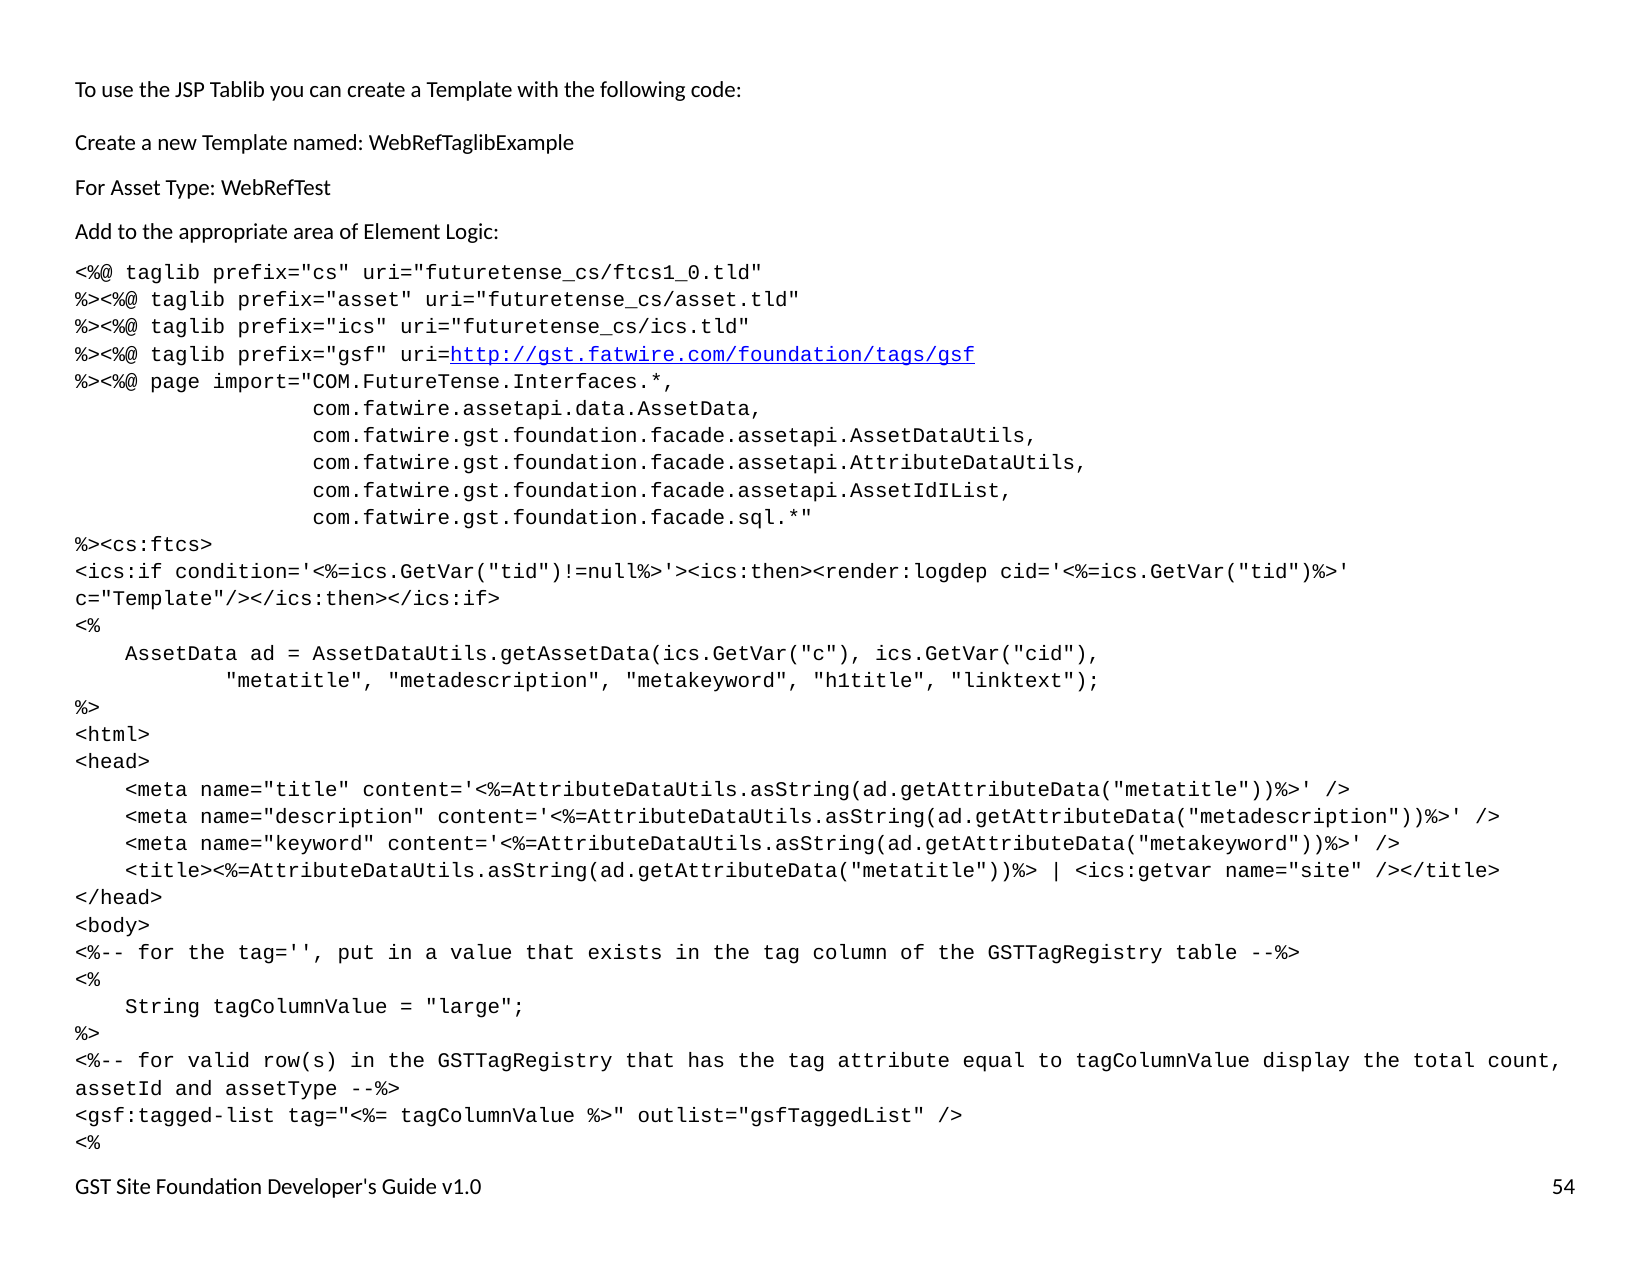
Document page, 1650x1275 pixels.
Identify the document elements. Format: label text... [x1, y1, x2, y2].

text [75, 262, 1575, 1156]
text Create a new Template named: WebRefTaglibExample [75, 128, 1575, 156]
text Add to the appropriate area of Element Logic: [75, 217, 1575, 245]
text To use the JSP Tablib you can create a Template with the following code: [75, 75, 1575, 103]
text For Asset Type: WebRefTest [75, 173, 1575, 201]
